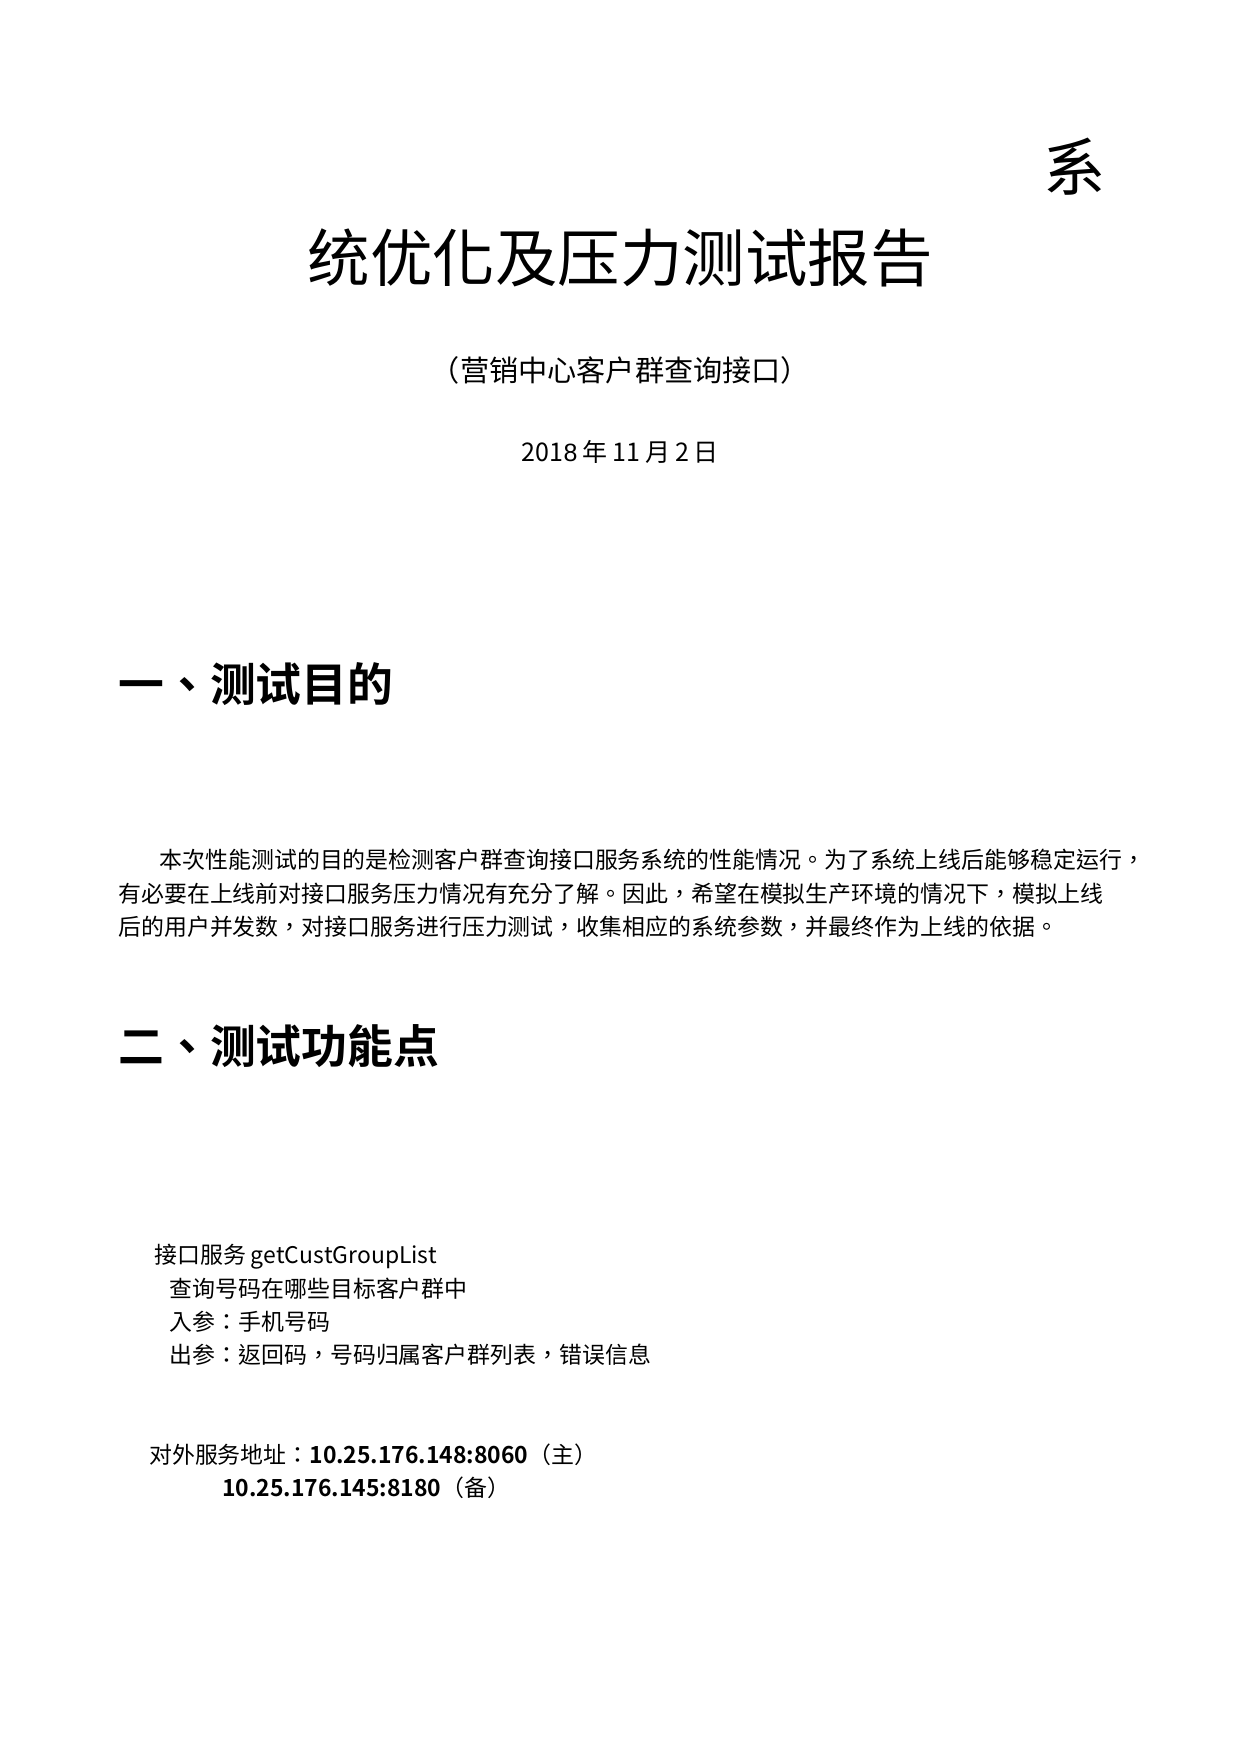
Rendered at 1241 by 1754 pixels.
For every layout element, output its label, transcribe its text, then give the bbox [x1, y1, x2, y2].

text 出参：返回码，号码归属客户群列表，错误信息 [118, 1337, 1122, 1370]
text （营销中心客户群查询接口） [118, 347, 1122, 390]
text 10.25.176.145:8180（备） [118, 1470, 1122, 1503]
text 查询号码在哪些目标客户群中 [118, 1271, 1122, 1304]
text 系统优化及压力测试报告 [118, 118, 1122, 299]
text 接口服务getCustGroupList [118, 1237, 1122, 1271]
subtitle 一、测试目的 [118, 649, 1122, 715]
text 对外服务地址：10.25.176.148:8060（主） [118, 1437, 1122, 1470]
text 2018年11月2日 [118, 432, 1122, 468]
text 入参：手机号码 [118, 1304, 1122, 1337]
text 本次性能测试的目的是检测客户群查询接口服务系统的性能情况。为了系统上线后能够稳定运行，有必要在上线前对接口服务压力情况有充分了解。因此，希望在模拟生产环境的情况下，模拟上线后的用户并发数，对接口服务进行压力测试，收集相应的系统参数，并最终作为上线的依据。 [118, 842, 1122, 942]
subtitle 二、测试功能点 [118, 1011, 1122, 1077]
